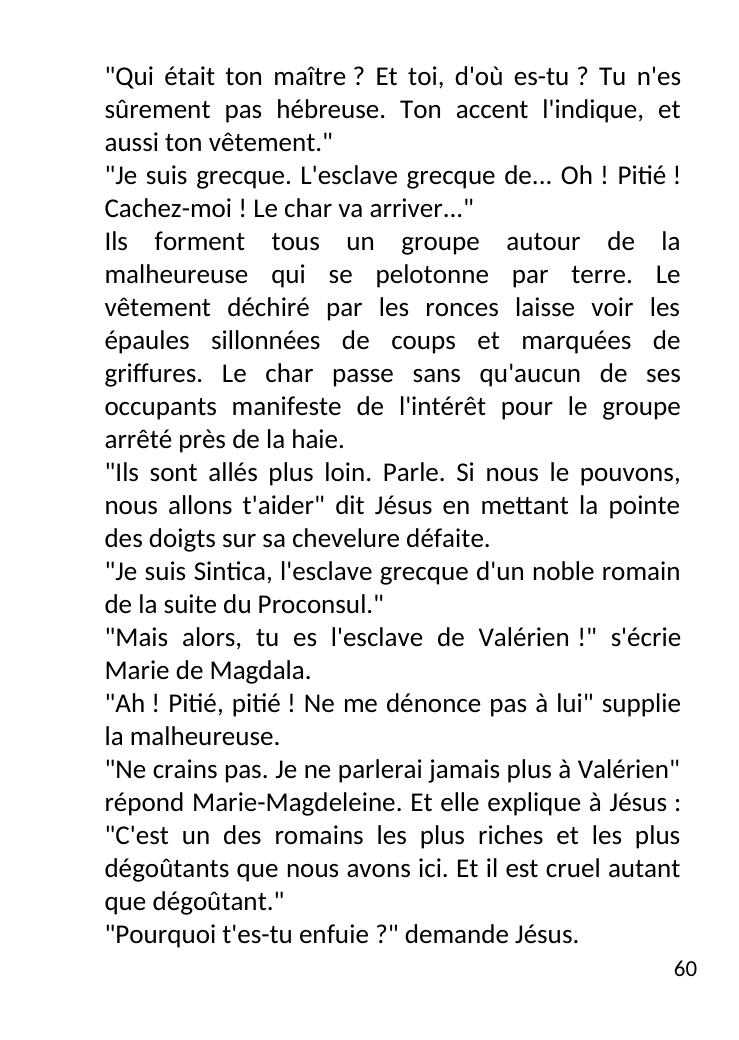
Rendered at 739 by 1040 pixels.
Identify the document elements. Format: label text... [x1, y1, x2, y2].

text "Ah ! Pitié, pitié ! Ne me dénonce pas à lui" supplie la malheureuse. [104, 686, 681, 752]
text "Pourquoi t'es-tu enfuie ?" demande Jésus. [104, 918, 681, 951]
text "Je suis grecque. L'esclave grecque de... Oh ! Pitié ! Cachez-moi ! Le char va arriver..." [104, 158, 681, 224]
text "Ils sont allés plus loin. Parle. Si nous le pouvons, nous allons t'aider" dit Jésus en mettant la pointe des doigts sur sa chevelure défaite. [104, 455, 681, 554]
text Ils forment tous un groupe autour de la malheureuse qui se pelotonne par terre. Le vêtement déchiré par les ronces laisse voir les épaules sillonnées de coups et marquées de griffures. Le char passe sans qu'aucun de ses occupants manifeste de l'intérêt pour le groupe arrêté près de la haie. [104, 224, 681, 455]
text "Qui était ton maître ? Et toi, d'où es-tu ? Tu n'es sûrement pas hébreuse. Ton accent l'indique, et aussi ton vêtement." [104, 59, 681, 158]
text "Ne crains pas. Je ne parlerai jamais plus à Valérien" répond Marie-Magdeleine. Et elle explique à Jésus : "C'est un des romains les plus riches et les plus dégoûtants que nous avons ici. Et il est cruel autant que dégoûtant." [104, 752, 681, 918]
text "Je suis Sintica, l'esclave grecque d'un noble romain de la suite du Proconsul." [104, 554, 681, 620]
text "Mais alors, tu es l'esclave de Valérien !" s'écrie Marie de Magdala. [104, 620, 681, 686]
